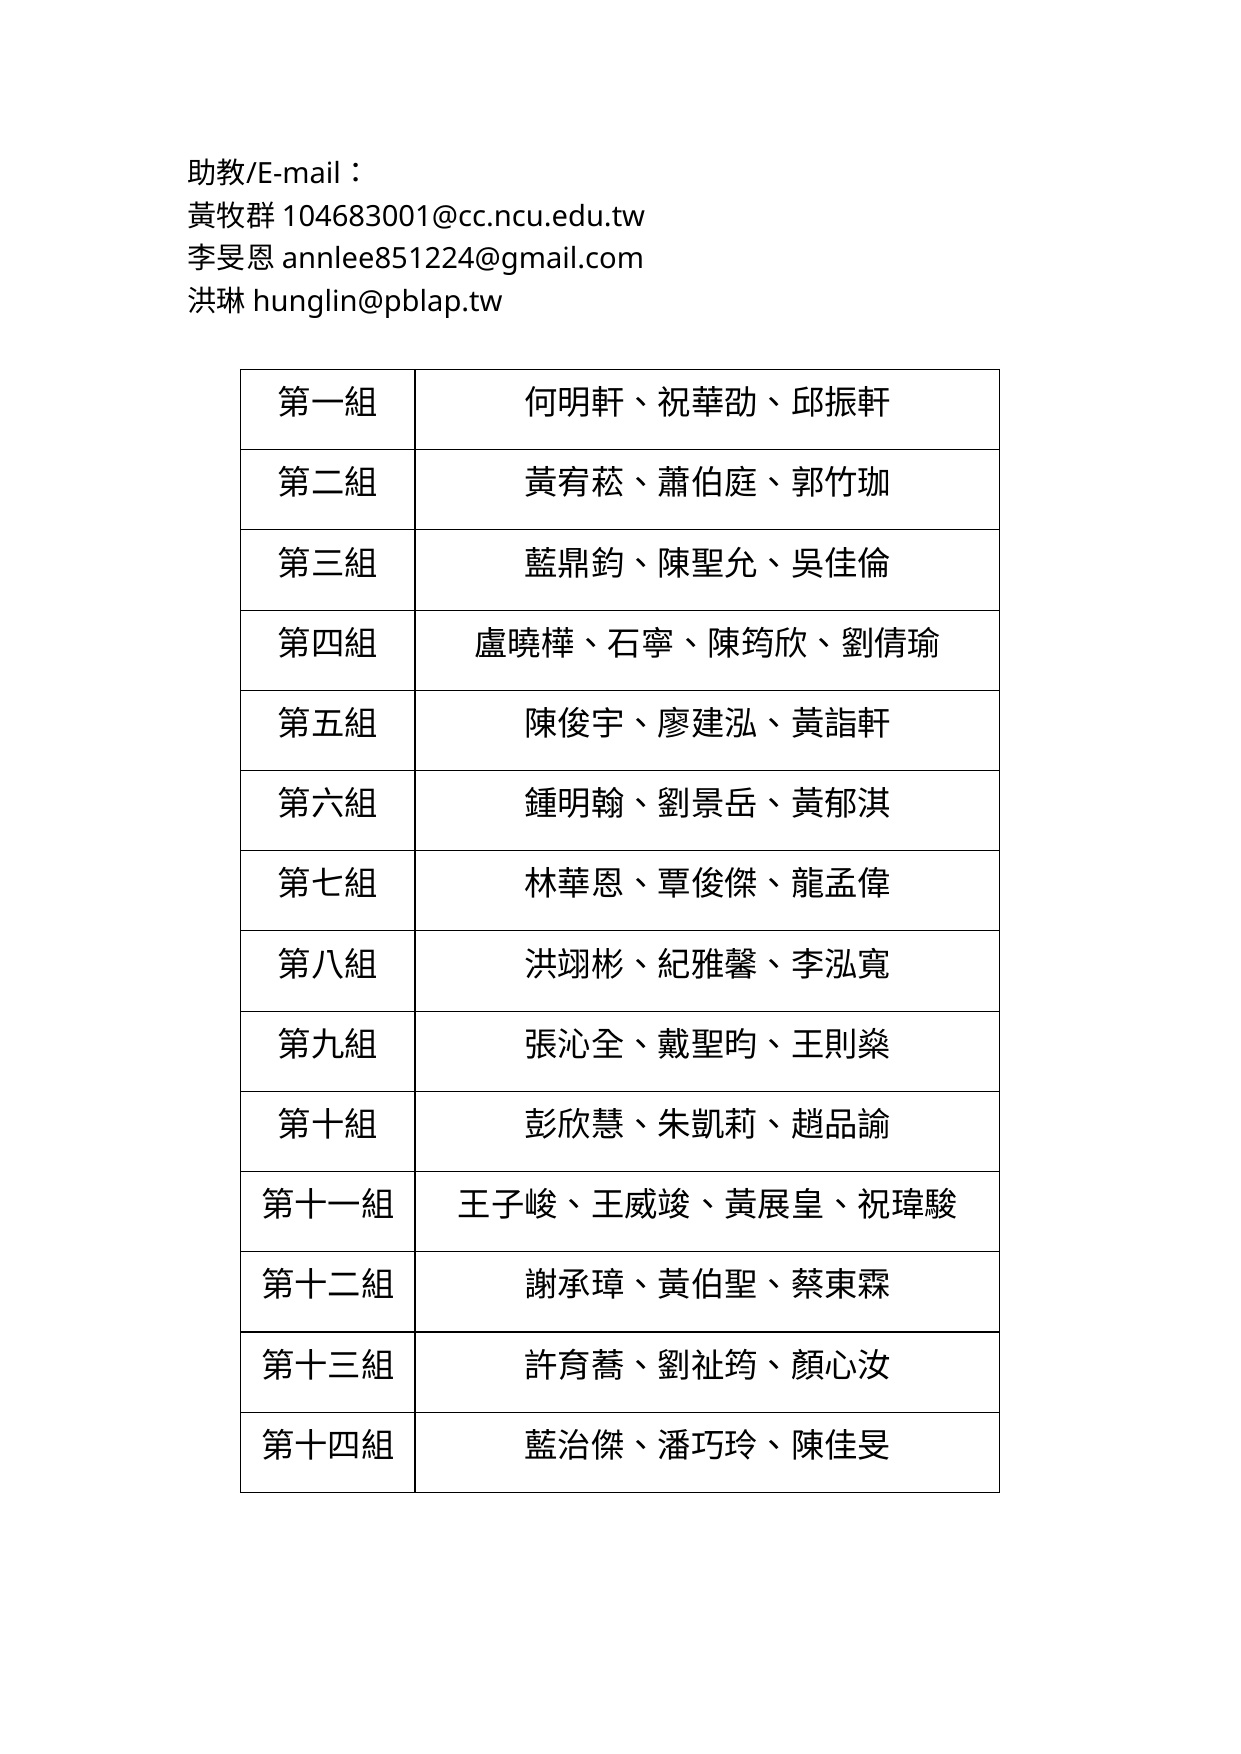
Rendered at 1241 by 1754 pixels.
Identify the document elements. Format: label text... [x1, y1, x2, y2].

table_cell 藍治傑、潘巧玲、陳佳旻 [416, 1413, 999, 1492]
table_cell 第十組 [241, 1092, 414, 1171]
table_cell 第十三組 [241, 1333, 414, 1412]
table_cell 洪翊彬、紀雅馨、李泓寬 [416, 931, 999, 1011]
text 李旻恩 annlee851224@gmail.com [187, 235, 1053, 277]
table_cell 第六組 [241, 771, 414, 850]
table_cell 第八組 [241, 931, 414, 1011]
table_cell 陳俊宇、廖建泓、黃詣軒 [416, 691, 999, 770]
table_cell 第五組 [241, 691, 414, 770]
table_cell 王子峻、王威竣、黃展皇、祝瑋駿 [416, 1172, 999, 1251]
table_cell 第二組 [241, 450, 414, 529]
table_cell 第三組 [241, 530, 414, 609]
text 助教/E-mail： [187, 150, 1053, 192]
table_cell 藍鼎鈞、陳聖允、吳佳倫 [416, 530, 999, 609]
table_cell 第十四組 [241, 1413, 414, 1492]
table_cell 第四組 [241, 611, 414, 690]
table_cell 林華恩、覃俊傑、龍孟偉 [416, 851, 999, 930]
table_cell 第十二組 [241, 1252, 414, 1331]
table_cell 黃宥菘、蕭伯庭、郭竹珈 [416, 450, 999, 529]
table_cell 第七組 [241, 851, 414, 930]
table_cell 彭欣慧、朱凱莉、趙品諭 [416, 1092, 999, 1171]
text 黃牧群 104683001@cc.ncu.edu.tw [187, 192, 1053, 235]
table_header 第一組 [241, 370, 414, 449]
table_cell 鍾明翰、劉景岳、黃郁淇 [416, 771, 999, 850]
table_cell 盧曉樺、石寧、陳筠欣、劉倩瑜 [416, 611, 999, 690]
table_cell 許育蕎、劉祉筠、顏心汝 [416, 1333, 999, 1412]
table_cell 謝承璋、黃伯聖、蔡東霖 [416, 1252, 999, 1331]
table_cell 第九組 [241, 1012, 414, 1091]
text 洪琳 hunglin@pblap.tw [187, 277, 1053, 319]
table_cell 張沁全、戴聖昀、王則燊 [416, 1012, 999, 1091]
table_cell 第十一組 [241, 1172, 414, 1251]
table_header 何明軒、祝華劭、邱振軒 [416, 370, 999, 449]
